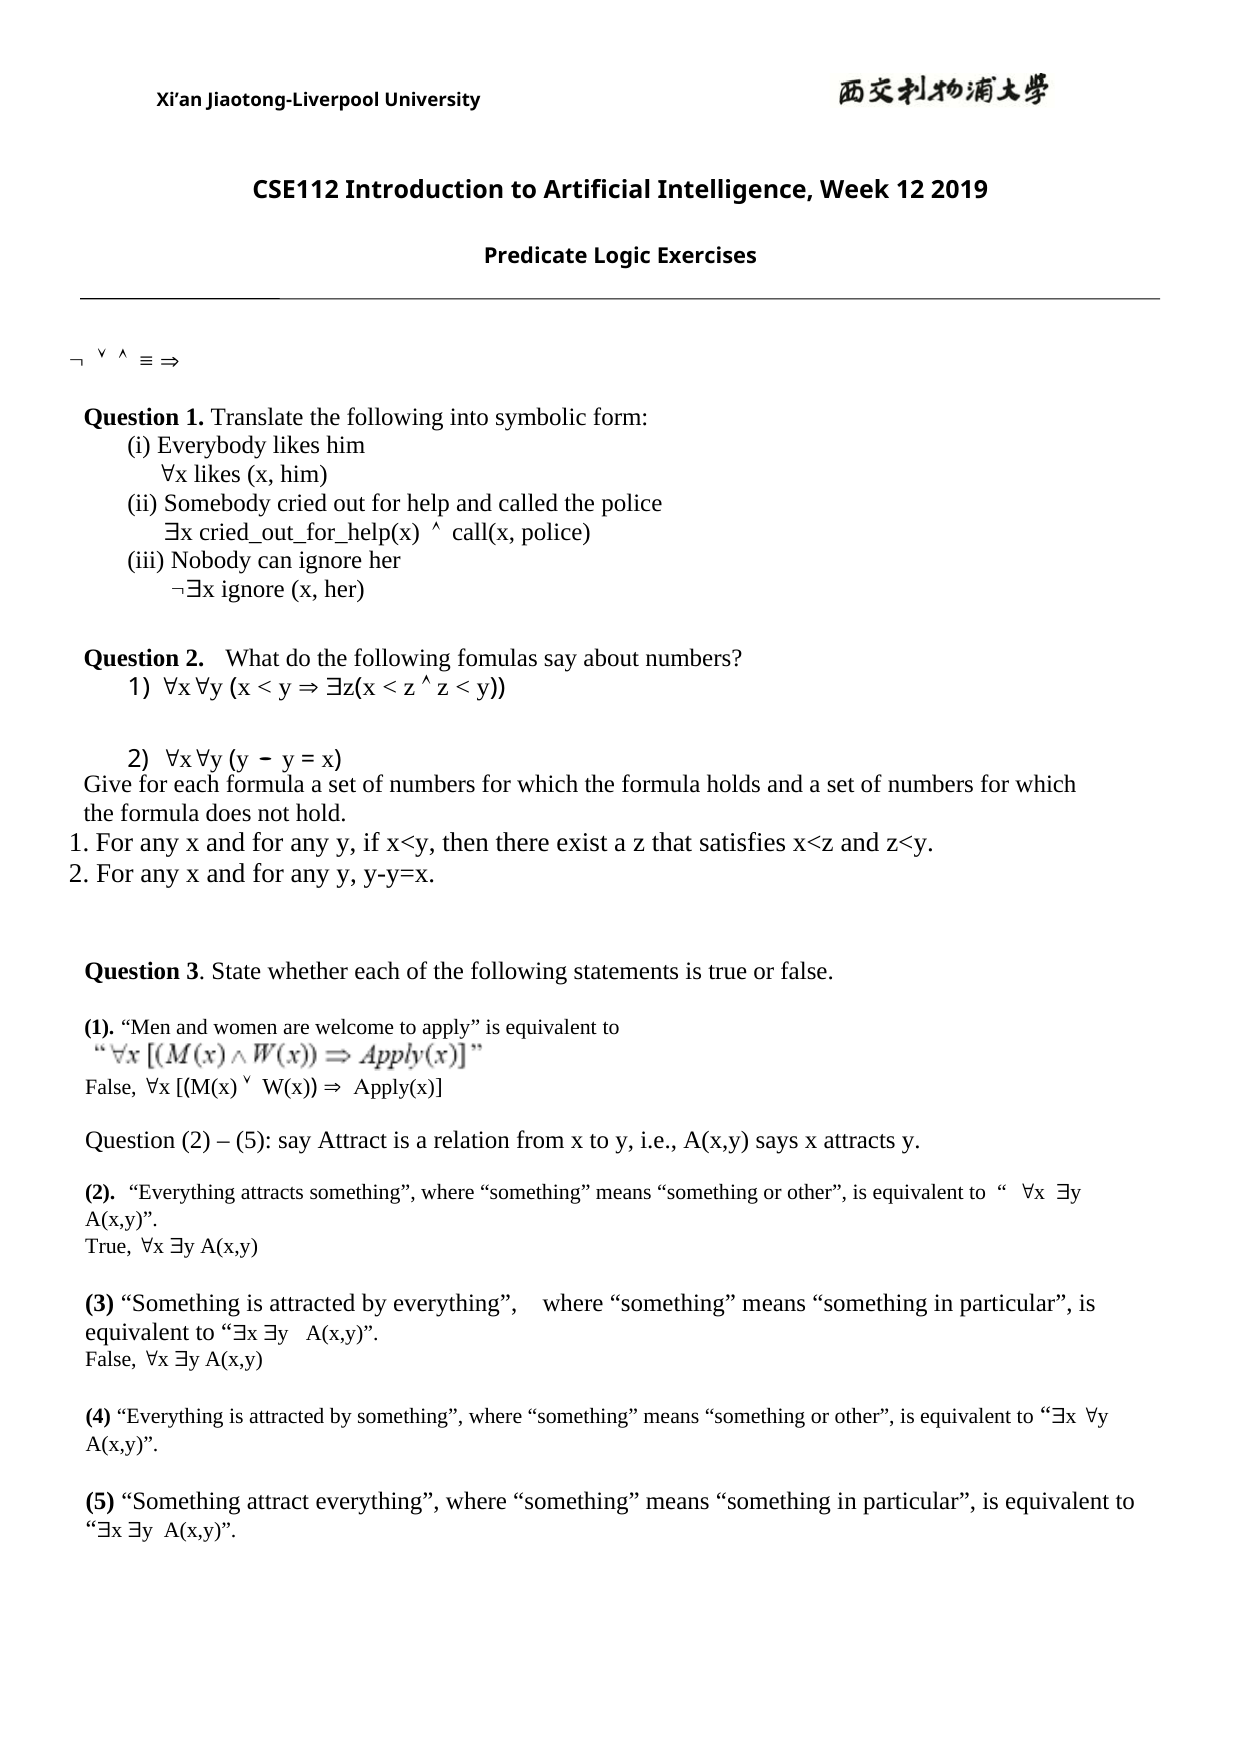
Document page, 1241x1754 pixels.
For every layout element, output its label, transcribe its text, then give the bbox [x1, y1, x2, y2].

list “Something is attracted by everything”, where “something” means “something in particular”, is equivalent to “x y A(x,y)”. [85, 1288, 1096, 1346]
list False, x [(M(x) W(x)) pply(x)] [85, 1039, 1173, 1101]
text Question (2) – (5): say Attract is a relation from x to y, i.e., A(x,y) says x attracts y. [85, 1125, 1173, 1153]
list Everybody likes him [127, 431, 1173, 459]
list Somebody cried out for help and called the police [127, 488, 1173, 517]
text Predicate Logic Exercises [237, 240, 1003, 270]
list “Everything is attracted by something”, where “something” means “something or other”, is equivalent to “x y A(x,y)”. [85, 1400, 1123, 1456]
list x cried_out_for_help(x)call(x, police) [164, 517, 1173, 546]
list “Men and women are welcome to apply” is equivalent to [84, 1014, 1173, 1039]
list Nobody can ignore her [127, 546, 1173, 574]
list x ignore (x, her) [171, 574, 1173, 603]
picture [94, 1042, 483, 1071]
text 2) xy (y·y = x) [127, 751, 531, 772]
list x likes (x, him) [157, 459, 1173, 488]
text Question 1. Translate the following into symbolic form: [83, 402, 1173, 431]
text Question 3. State whether each of the following statements is true or false. [84, 956, 1173, 985]
list “Everything attracts something”, where “something” means “something or other”, is equivalent to “ x y A(x,y)”. [85, 1179, 1161, 1231]
list “Something attract everything”, where “something” means “something in particular”, is equivalent to “x y A(x,y)”. [85, 1486, 1137, 1543]
text ≡  [69, 346, 1173, 374]
text 1) xy (x < y  z(x < z  z < y)) [127, 679, 531, 700]
subtitle CSE112 Introduction to Artificial Intelligence, Week 12 2019 [237, 172, 1003, 206]
picture [829, 73, 1055, 108]
text 2. For any x and for any y, y-y=x. [69, 858, 1173, 889]
list True, x y A(x,y) [85, 1233, 1161, 1258]
list False, x y A(x,y) [85, 1346, 1096, 1371]
text Question 2. What do the following fomulas say about numbers? [83, 648, 1173, 671]
text Give for each formula a set of numbers for which the formula holds and a set of numbers for which [83, 772, 1173, 798]
text the formula does not hold. [83, 798, 1173, 826]
text 1. For any x and for any y, if x<y, then there exist a z that satisfies x<z and z<y. [69, 826, 1173, 858]
